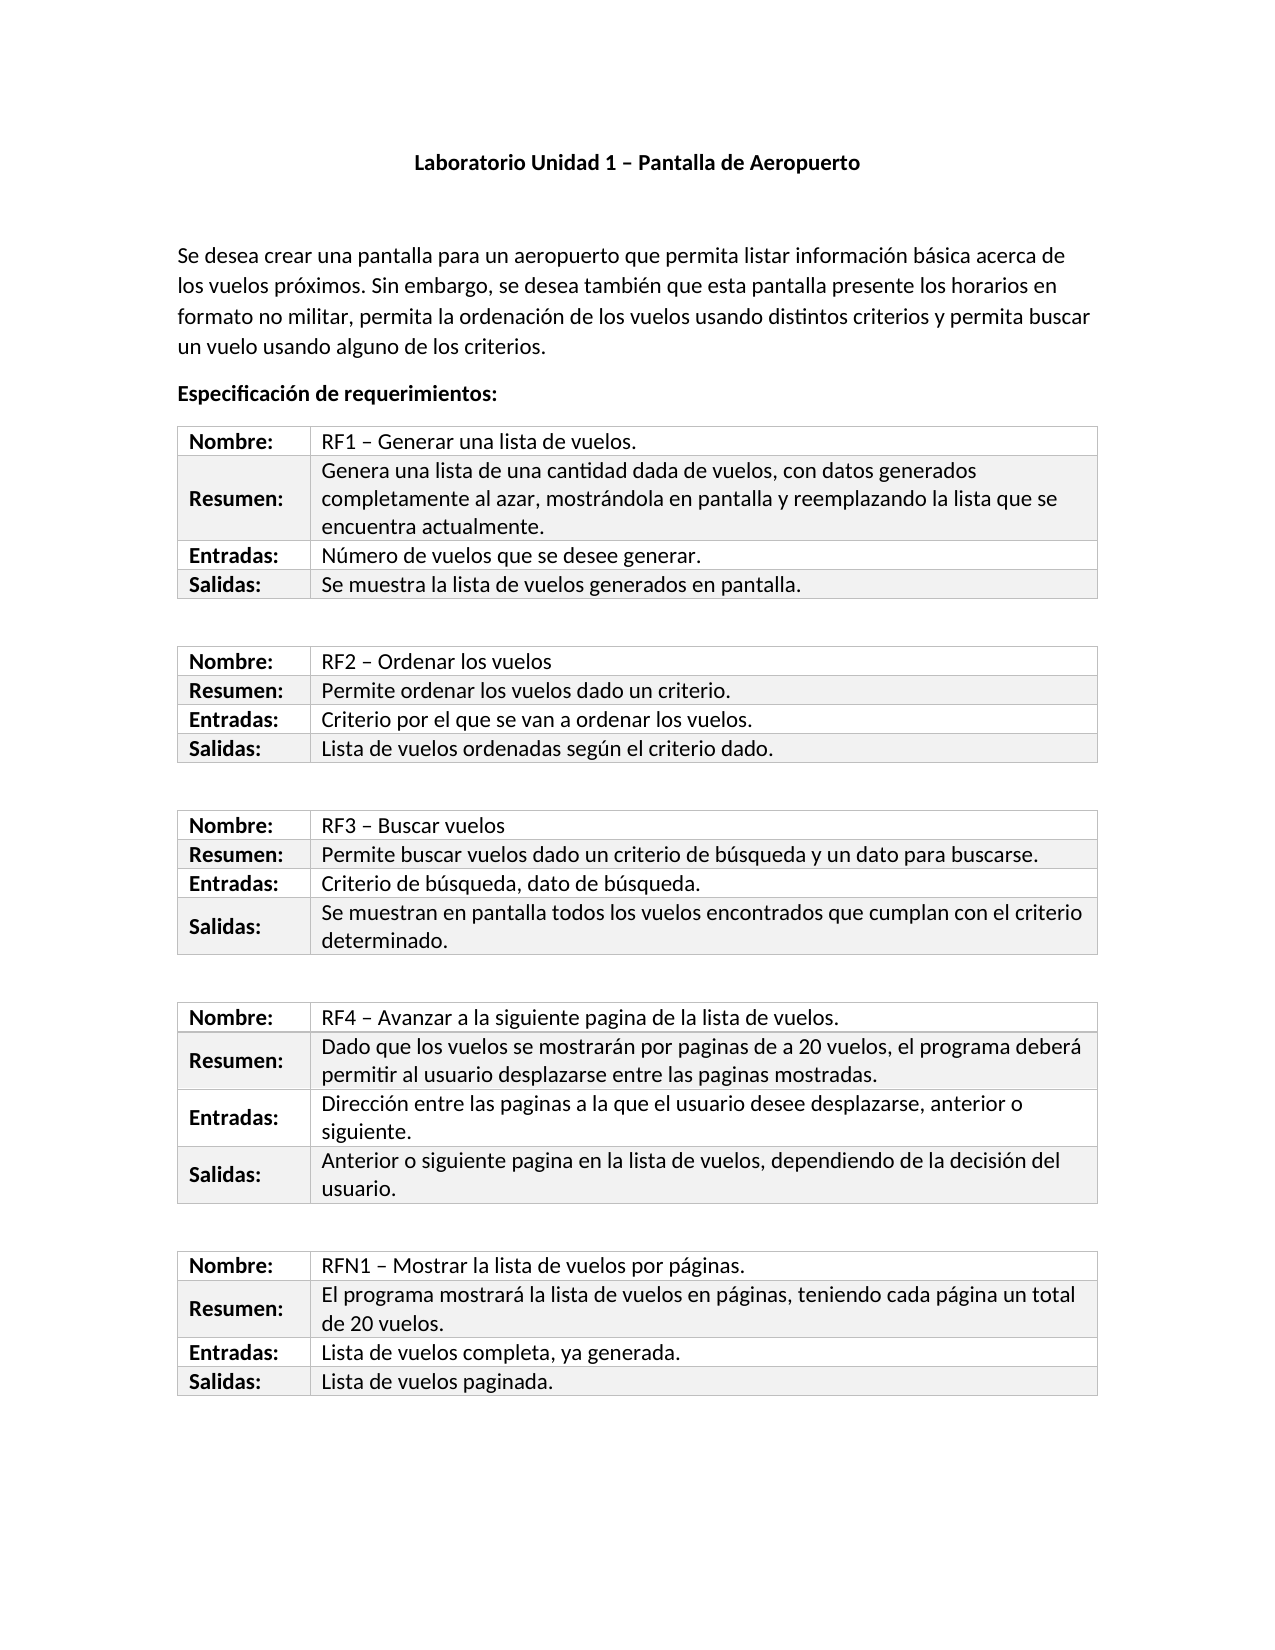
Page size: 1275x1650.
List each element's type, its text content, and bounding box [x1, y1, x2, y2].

table_cell Salidas: [178, 734, 310, 762]
table_cell El programa mostrará la lista de vuelos en páginas, teniendo cada página un total de 20 vuelos. [311, 1281, 1097, 1337]
table_cell Entradas: [178, 1090, 310, 1146]
table_cell Resumen: [178, 456, 310, 540]
table_header RF4 – Avanzar a la siguiente pagina de la lista de vuelos. [311, 1003, 1097, 1031]
table_cell Salidas: [178, 1147, 310, 1203]
table_cell Entradas: [178, 1338, 310, 1366]
table_cell Dirección entre las paginas a la que el usuario desee desplazarse, anterior o siguiente. [311, 1090, 1097, 1146]
table_header RFN1 – Mostrar la lista de vuelos por páginas. [311, 1252, 1097, 1279]
table_cell Se muestran en pantalla todos los vuelos encontrados que cumplan con el criterio determinado. [311, 898, 1097, 954]
table_cell Resumen: [178, 676, 310, 704]
table_cell Lista de vuelos paginada. [311, 1367, 1097, 1395]
table_cell Resumen: [178, 840, 310, 868]
table_cell Dado que los vuelos se mostrarán por paginas de a 20 vuelos, el programa deberá permitir al usuario desplazarse entre las paginas mostradas. [311, 1033, 1097, 1088]
table_cell Genera una lista de una cantidad dada de vuelos, con datos generados completamente al azar, mostrándola en pantalla y reemplazando la lista que se encuentra actualmente. [311, 456, 1097, 540]
table_cell Entradas: [178, 869, 310, 897]
table_header Nombre: [178, 427, 310, 455]
table_cell Salidas: [178, 898, 310, 954]
table_cell Lista de vuelos ordenadas según el criterio dado. [311, 734, 1097, 762]
table_cell Salidas: [178, 1367, 310, 1395]
table_header Nombre: [178, 811, 310, 839]
table_cell Criterio de búsqueda, dato de búsqueda. [311, 869, 1097, 897]
table_cell Permite buscar vuelos dado un criterio de búsqueda y un dato para buscarse. [311, 840, 1097, 868]
table_cell Entradas: [178, 541, 310, 569]
table_cell Se muestra la lista de vuelos generados en pantalla. [311, 570, 1097, 598]
table_cell Criterio por el que se van a ordenar los vuelos. [311, 705, 1097, 733]
table_header RF2 – Ordenar los vuelos [311, 647, 1097, 675]
table_header RF3 – Buscar vuelos [311, 811, 1097, 839]
table_cell Número de vuelos que se desee generar. [311, 541, 1097, 569]
table_cell Lista de vuelos completa, ya generada. [311, 1338, 1097, 1366]
table_header RF1 – Generar una lista de vuelos. [311, 427, 1097, 455]
table_cell Resumen: [178, 1033, 310, 1088]
text Laboratorio Unidad 1 – Pantalla de Aeropuerto [177, 148, 1098, 176]
table_cell Entradas: [178, 705, 310, 733]
text Especificación de requerimientos: [177, 379, 1098, 407]
table_header Nombre: [178, 647, 310, 675]
table_cell Salidas: [178, 570, 310, 598]
text Se desea crear una pantalla para un aeropuerto que permita listar información básica acerca de los vuelos próximos. Sin embargo, se desea también que esta pantalla presente los horarios en formato no militar, permita la ordenación de los vuelos usando distintos criterios y permita buscar un vuelo usando alguno de los criterios. [177, 241, 1098, 360]
table_header Nombre: [178, 1003, 310, 1031]
table_cell Permite ordenar los vuelos dado un criterio. [311, 676, 1097, 704]
table_cell Anterior o siguiente pagina en la lista de vuelos, dependiendo de la decisión del usuario. [311, 1147, 1097, 1203]
table_cell Resumen: [178, 1281, 310, 1337]
table_header Nombre: [178, 1252, 310, 1279]
